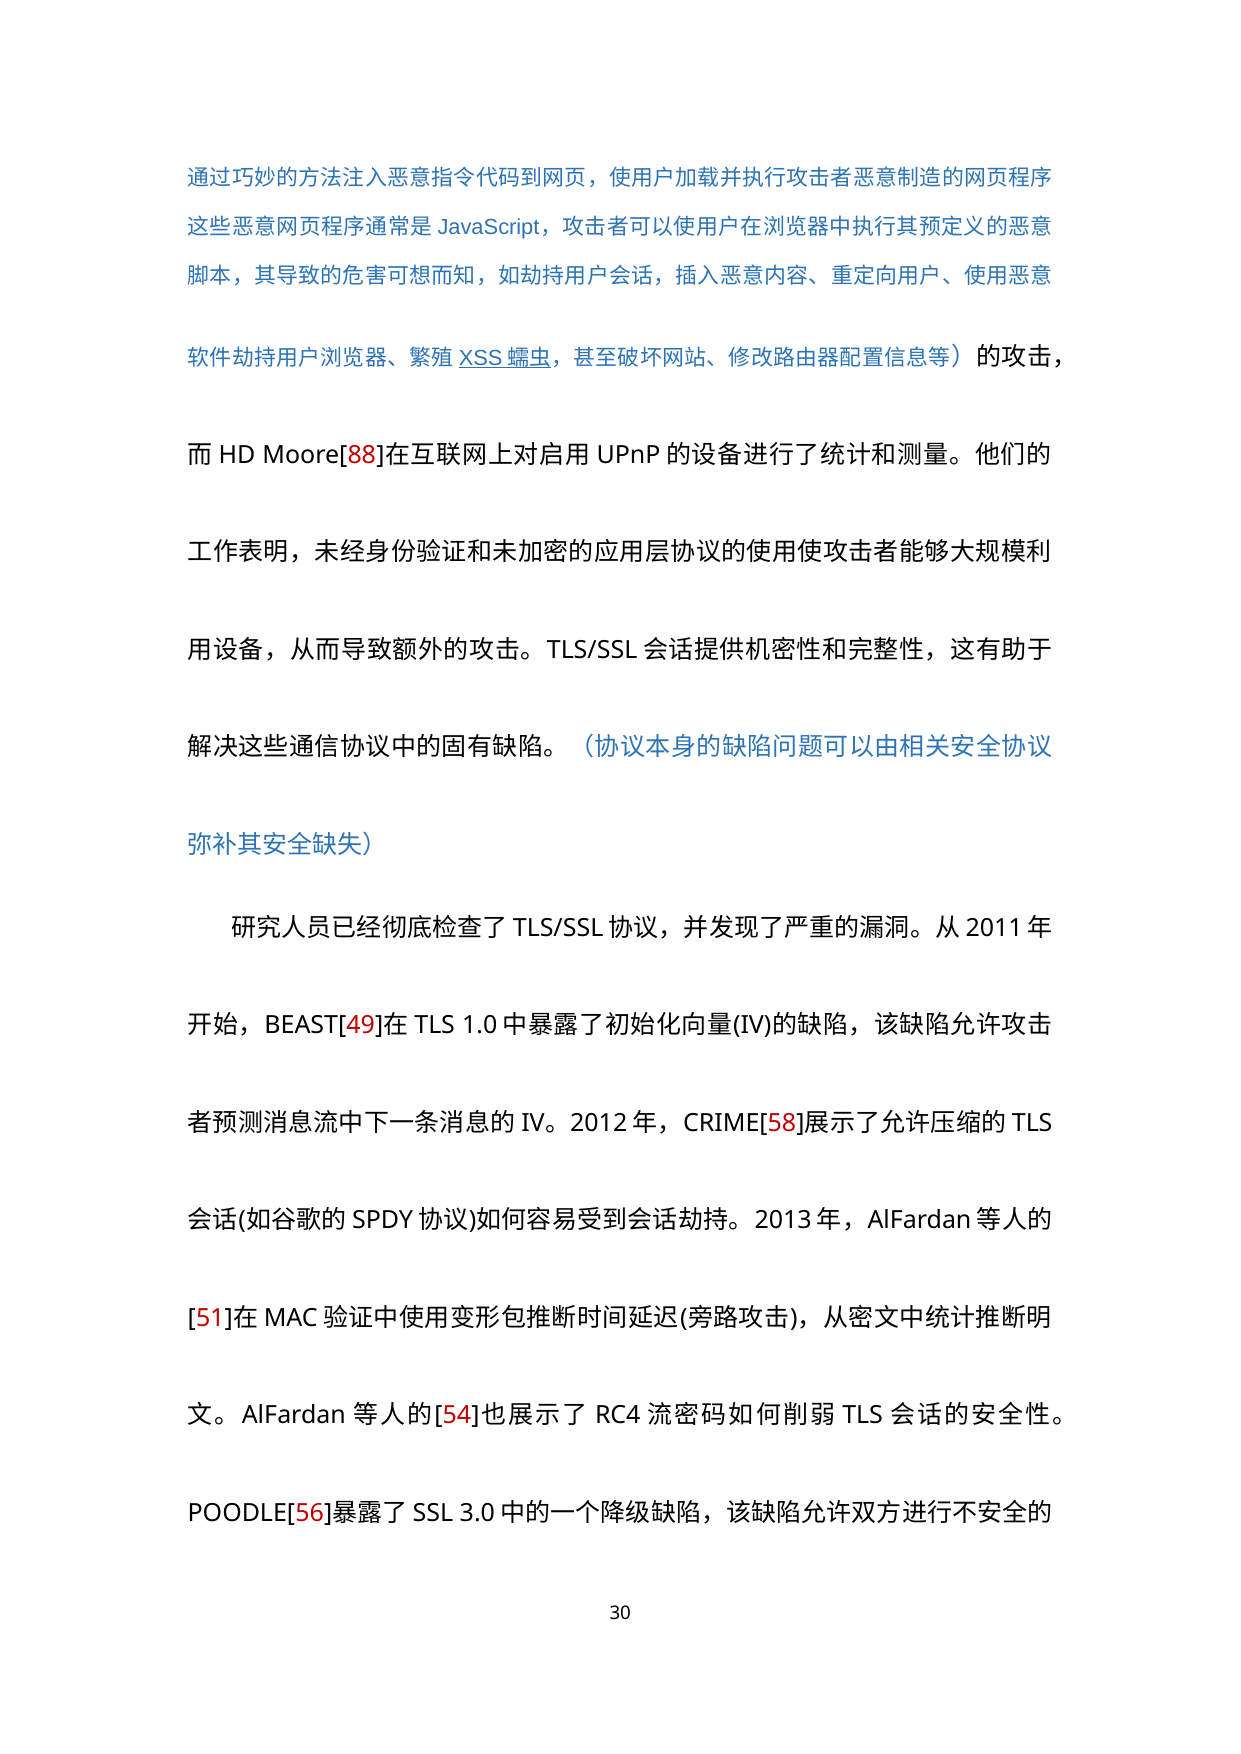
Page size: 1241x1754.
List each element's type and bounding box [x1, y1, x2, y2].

text [187, 160, 1053, 875]
text [187, 893, 1053, 1543]
